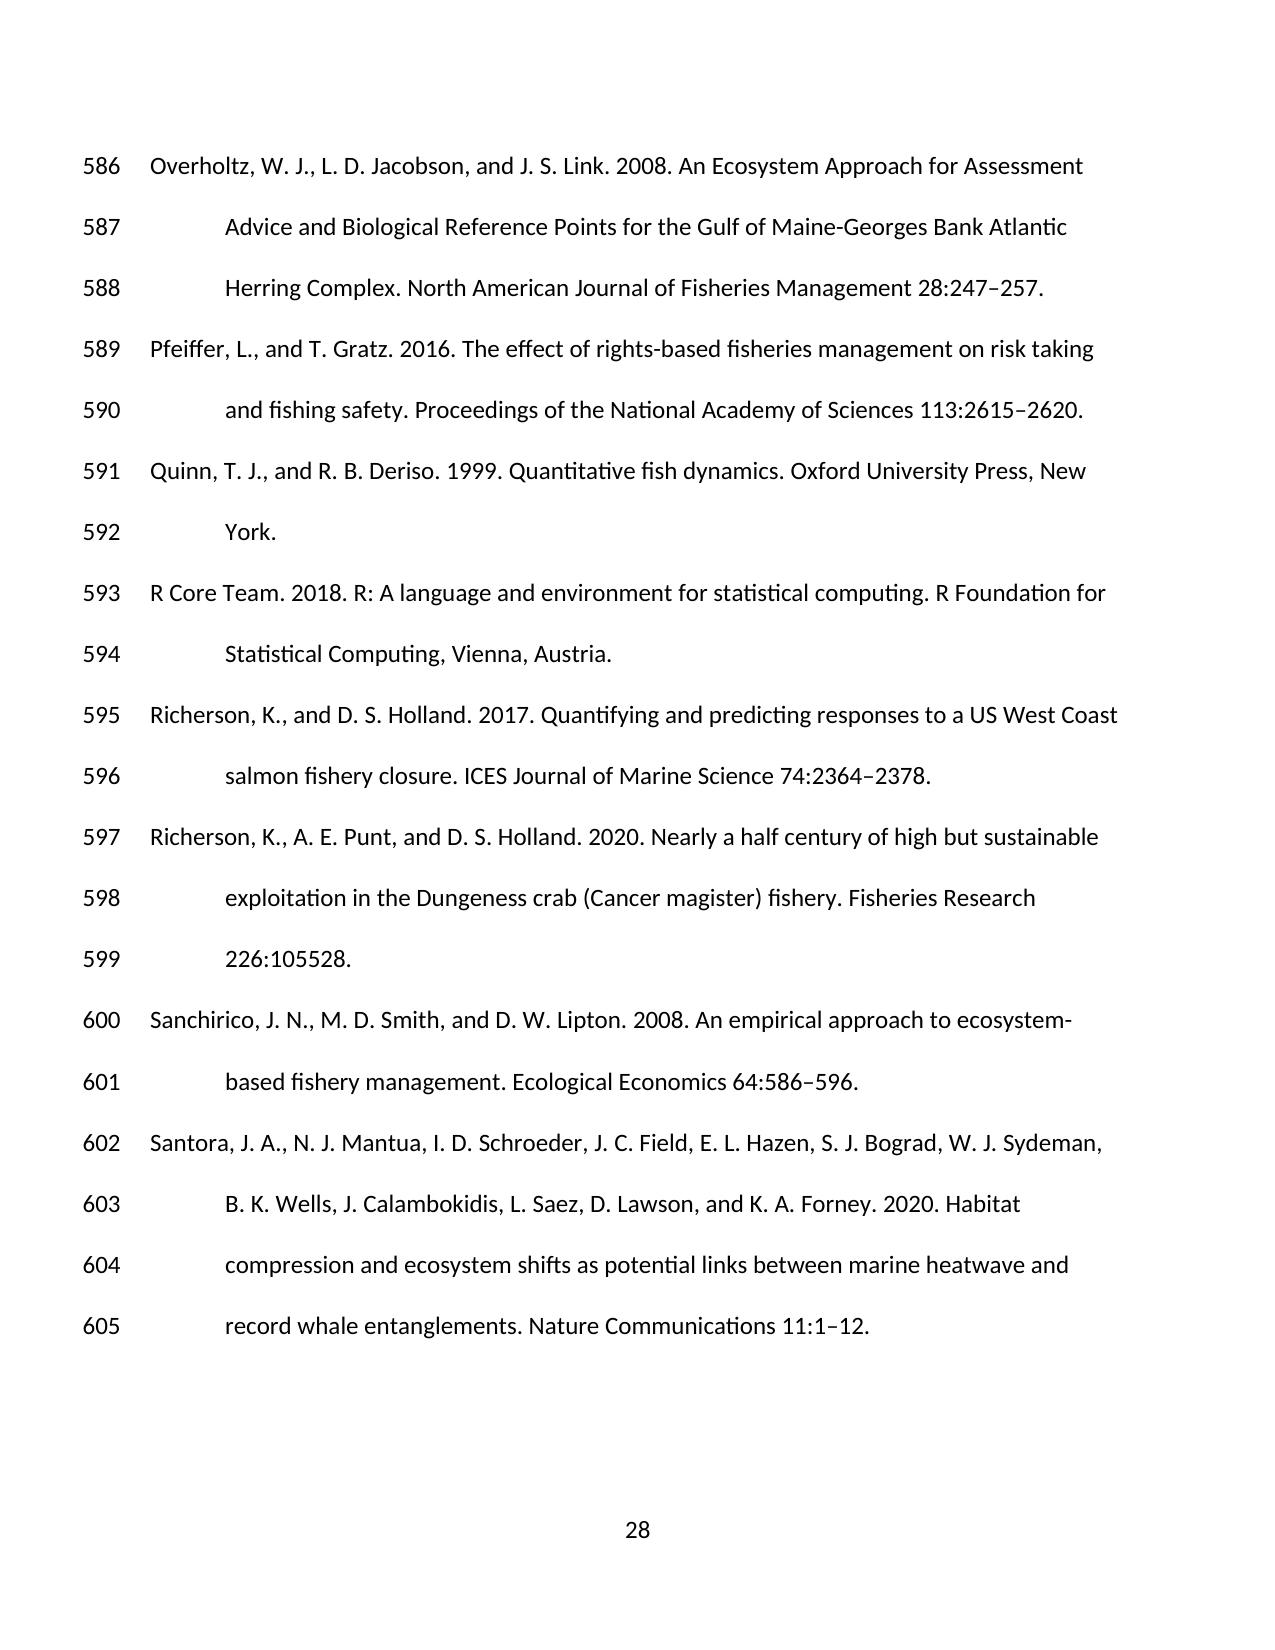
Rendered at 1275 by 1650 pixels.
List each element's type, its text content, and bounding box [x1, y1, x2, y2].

text Pfeiffer, L., and T. Gratz. 2016. The effect of rights-based fisheries management on risk taking and fishing safety. Proceedings of the National Academy of Sciences 113:2615–2620. [150, 333, 1125, 425]
text Overholtz, W. J., L. D. Jacobson, and J. S. Link. 2008. An Ecosystem Approach for Assessment Advice and Biological Reference Points for the Gulf of Maine-Georges Bank Atlantic Herring Complex. North American Journal of Fisheries Management 28:247–257. [150, 150, 1125, 303]
text Santora, J. A., N. J. Mantua, I. D. Schroeder, J. C. Field, E. L. Hazen, S. J. Bograd, W. J. Sydeman, B. K. Wells, J. Calambokidis, L. Saez, D. Lawson, and K. A. Forney. 2020. Habitat compression and ecosystem shifts as potential links between marine heatwave and record whale entanglements. Nature Communications 11:1–12. [150, 1127, 1125, 1340]
text Quinn, T. J., and R. B. Deriso. 1999. Quantitative fish dynamics. Oxford University Press, New York. [150, 455, 1125, 547]
text R Core Team. 2018. R: A language and environment for statistical computing. R Foundation for Statistical Computing, Vienna, Austria. [150, 577, 1125, 669]
text Sanchirico, J. N., M. D. Smith, and D. W. Lipton. 2008. An empirical approach to ecosystem-based fishery management. Ecological Economics 64:586–596. [150, 1004, 1125, 1096]
text Richerson, K., and D. S. Holland. 2017. Quantifying and predicting responses to a US West Coast salmon fishery closure. ICES Journal of Marine Science 74:2364–2378. [150, 699, 1125, 791]
text Richerson, K., A. E. Punt, and D. S. Holland. 2020. Nearly a half century of high but sustainable exploitation in the Dungeness crab (Cancer magister) fishery. Fisheries Research 226:105528. [150, 821, 1125, 974]
